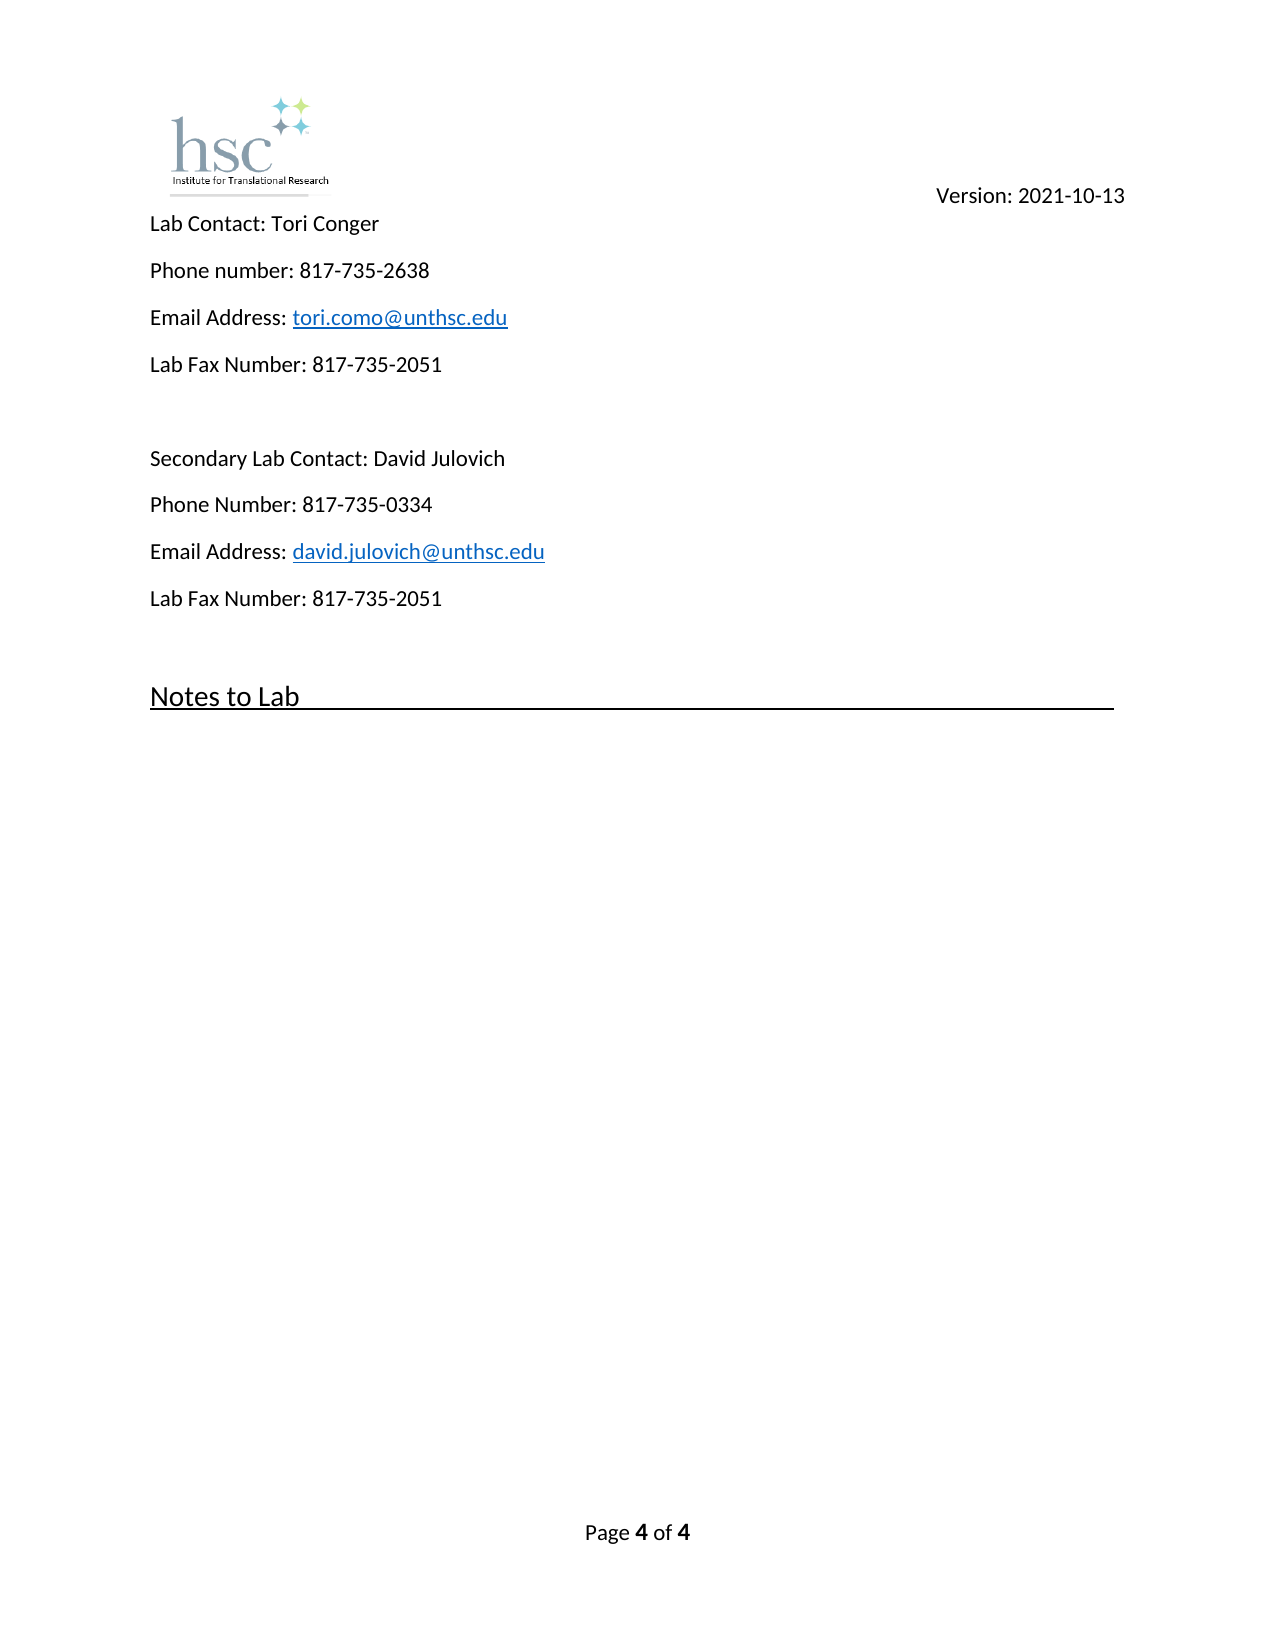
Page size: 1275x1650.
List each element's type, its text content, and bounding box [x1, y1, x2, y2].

text Secondary Lab Contact: David Julovich [150, 444, 1125, 472]
text Email Address: tori.como@unthsc.edu [150, 303, 1125, 331]
text Phone number: 817-735-2638 [150, 256, 1125, 284]
text Lab Fax Number: 817-735-2051 [150, 584, 1125, 612]
picture [150, 75, 332, 204]
text Phone Number: 817-735-0334 [150, 491, 1125, 518]
text Lab Fax Number: 817-735-2051 [150, 350, 1125, 378]
text Lab Contact: Tori Conger [150, 209, 1125, 237]
text Notes to Lab________________________________________________________ [150, 678, 1125, 714]
text Email Address: david.julovich@unthsc.edu [150, 537, 1125, 565]
